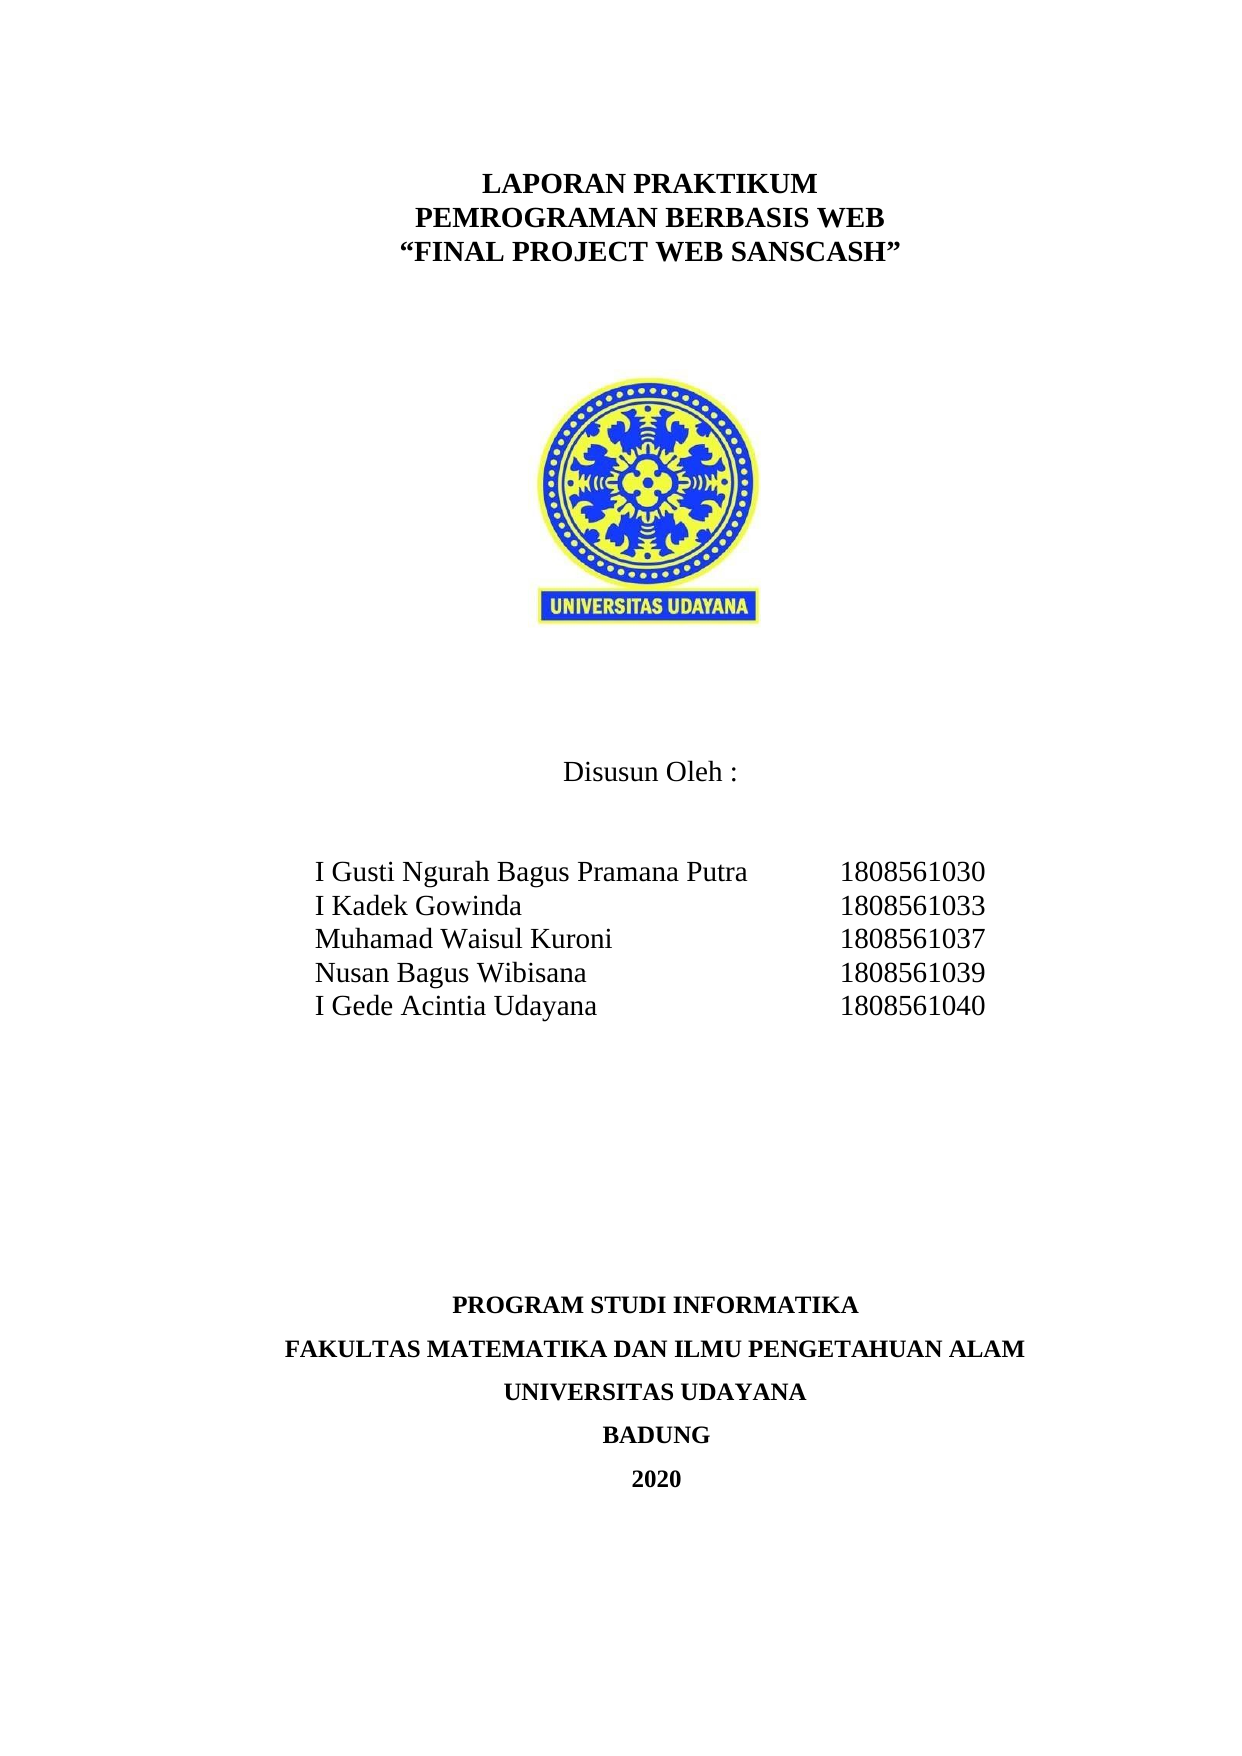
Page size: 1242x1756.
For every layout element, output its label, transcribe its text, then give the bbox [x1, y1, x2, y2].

text I Gusti Ngurah Bagus Pramana Putra 1808561030 [164, 854, 1135, 888]
picture [527, 369, 762, 628]
text PEMROGRAMAN BERBASIS WEB [164, 200, 1135, 234]
text Muhamad Waisul Kuroni 1808561037 [164, 921, 1135, 955]
text Disusun Oleh : [414, 754, 886, 787]
text I Kadek Gowinda 1808561033 [164, 888, 1135, 921]
text Nusan Bagus Wibisana 1808561039 [164, 955, 1135, 988]
text “FINAL PROJECT WEB SANSCASH” [164, 234, 1135, 267]
text I Gede Acintia Udayana 1808561040 [164, 988, 1135, 1022]
text FAKULTAS MATEMATIKA DAN ILMU PENGETAHUAN ALAM UNIVERSITAS UDAYANA [267, 1334, 1043, 1406]
text LAPORAN PRAKTIKUM [164, 167, 1135, 200]
text BADUNG 2020 [585, 1420, 727, 1492]
subtitle PROGRAM STUDI INFORMATIKA [366, 1290, 945, 1319]
